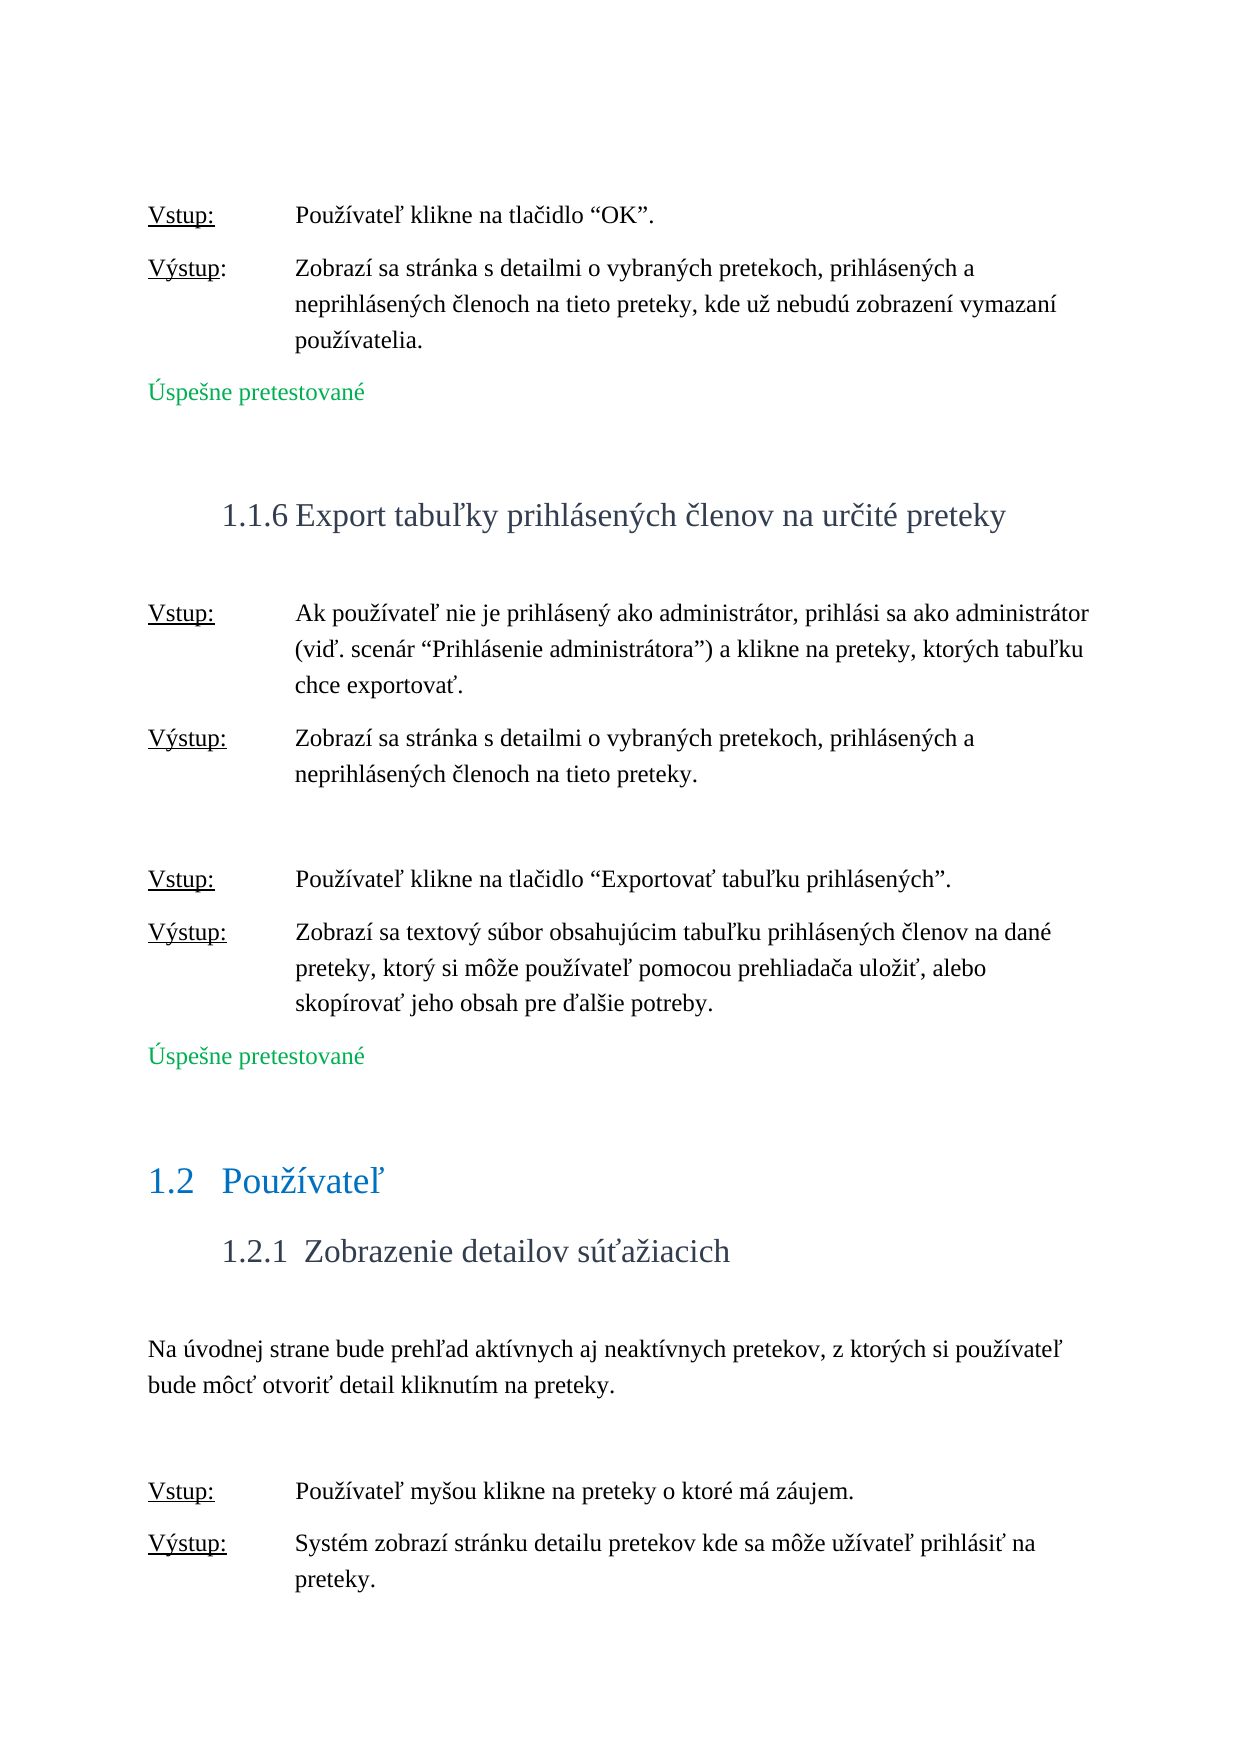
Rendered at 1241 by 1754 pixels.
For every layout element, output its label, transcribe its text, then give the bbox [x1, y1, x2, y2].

subtitle 1.2 Používateľ [148, 1159, 1093, 1202]
text Vstup: Používateľ myšou klikne na preteky o ktoré má záujem. [148, 1476, 1093, 1504]
text Úspešne pretestované [148, 377, 1093, 406]
text Výstup: Systém zobrazí stránku detailu pretekov kde sa môže užívateľ prihlásiť na preteky. [148, 1528, 1093, 1593]
text Vstup: Ak používateľ nie je prihlásený ako administrátor, prihlási sa ako administrátor (viď. scenár “Prihlásenie administrátora”) a klikne na preteky, ktorých tabuľku chce exportovať. [148, 598, 1093, 699]
text Výstup: Zobrazí sa textový súbor obsahujúcim tabuľku prihlásených členov na dané preteky, ktorý si môže používateľ pomocou prehliadača uložiť, alebo skopírovať jeho obsah pre ďalšie potreby. [148, 917, 1093, 1017]
text Na úvodnej strane bude prehľad aktívnych aj neaktívnych pretekov, z ktorých si používateľ bude môcť otvoriť detail kliknutím na preteky. [148, 1334, 1093, 1399]
text Výstup: Zobrazí sa stránka s detailmi o vybraných pretekoch, prihlásených a neprihlásených členoch na tieto preteky, kde už nebudú zobrazení vymazaní používatelia. [148, 253, 1093, 353]
text Úspešne pretestované [148, 1041, 1093, 1070]
subtitle 1.1.6 Export tabuľky prihlásených členov na určité preteky [148, 495, 1093, 533]
text Vstup: Používateľ klikne na tlačidlo “OK”. [148, 200, 1093, 229]
text Výstup: Zobrazí sa stránka s detailmi o vybraných pretekoch, prihlásených a neprihlásených členoch na tieto preteky. [148, 723, 1093, 788]
subtitle 1.2.1 Zobrazenie detailov súťažiacich [148, 1231, 1093, 1269]
text Vstup: Používateľ klikne na tlačidlo “Exportovať tabuľku prihlásených”. [148, 864, 1093, 893]
